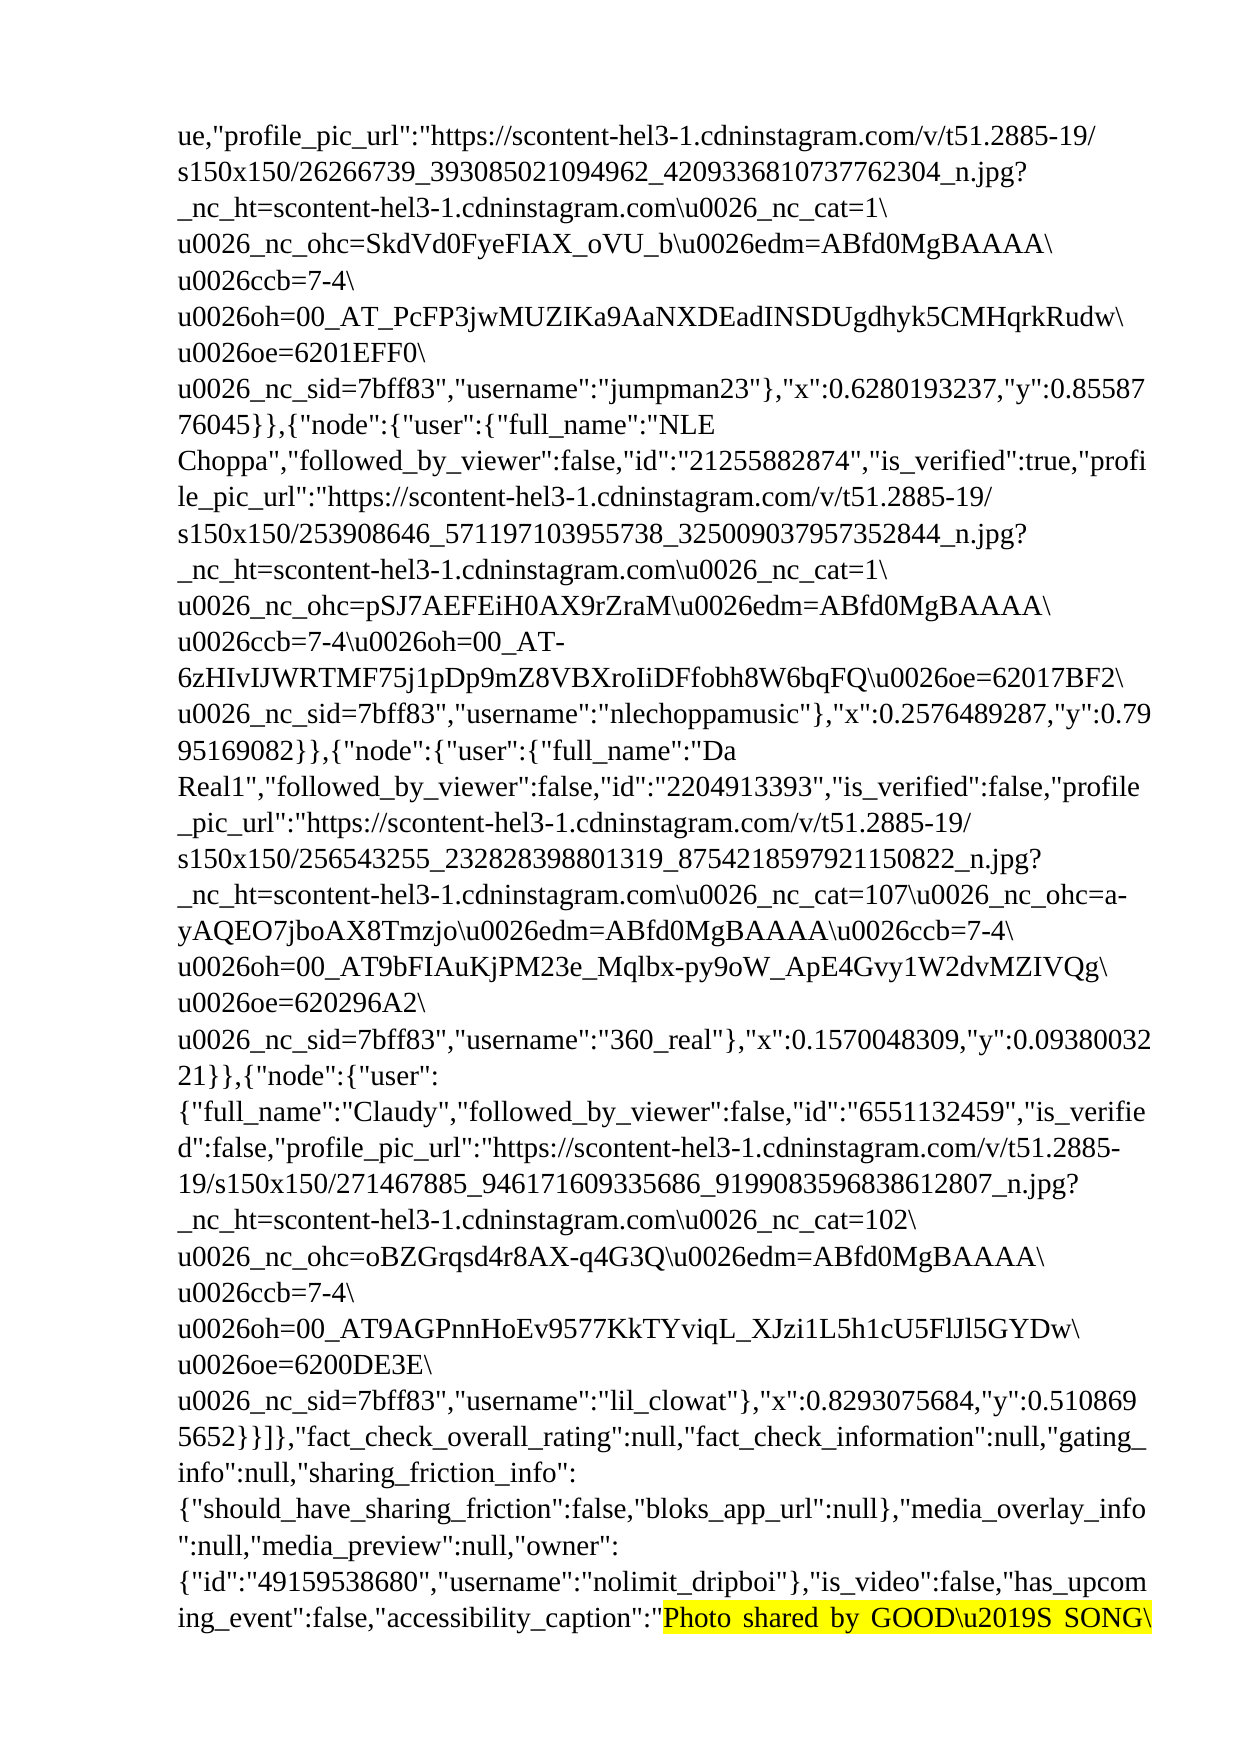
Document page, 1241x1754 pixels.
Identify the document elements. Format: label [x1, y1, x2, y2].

text [177, 118, 1152, 1634]
